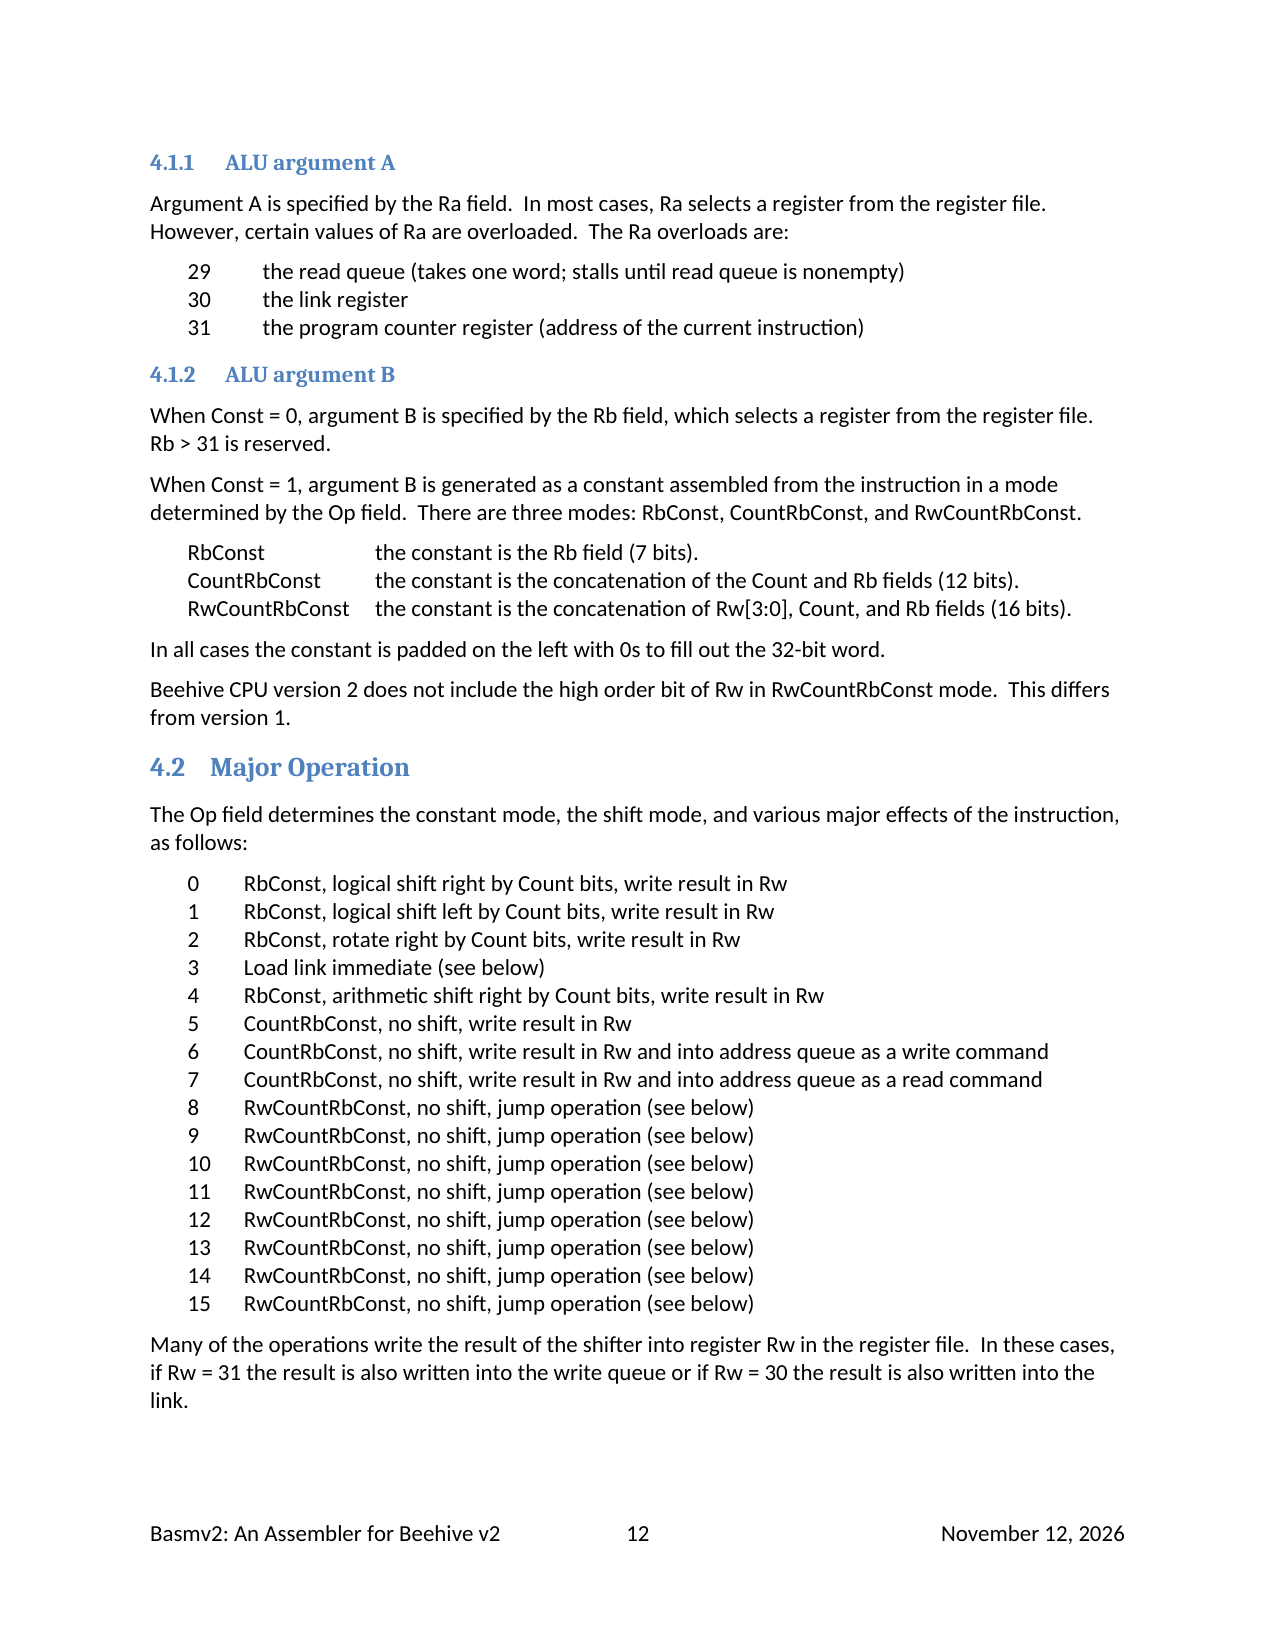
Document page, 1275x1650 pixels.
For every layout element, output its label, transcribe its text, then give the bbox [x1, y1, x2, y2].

text Argument A is specified by the Ra field. In most cases, Ra selects a register from the register file. However, certain values of Ra are overloaded. The Ra overloads are: [150, 189, 1125, 245]
list RwCountRbConst, no shift, jump operation (see below) [187, 1261, 1125, 1289]
list RwCountRbConst, no shift, jump operation (see below) [187, 1205, 1125, 1233]
text CountRbConst the constant is the concatenation of the Count and Rb fields (12 bits). [187, 566, 1125, 594]
subtitle ALU argument A [150, 150, 1125, 176]
list RwCountRbConst, no shift, jump operation (see below) [187, 1233, 1125, 1261]
list the program counter register (address of the current instruction) [187, 313, 1125, 341]
subtitle ALU argument B [150, 362, 1125, 389]
list the link register [187, 285, 1125, 313]
subtitle Major Operation [150, 752, 1125, 783]
text Beehive CPU version 2 does not include the high order bit of Rw in RwCountRbConst mode. This differs from version 1. [150, 675, 1125, 731]
text Many of the operations write the result of the shifter into register Rw in the register file. In these cases, if Rw = 31 the result is also written into the write queue or if Rw = 30 the result is also written into the link. [150, 1330, 1125, 1414]
text RbConst the constant is the Rb field (7 bits). [187, 538, 1125, 566]
list RbConst, arithmetic shift right by Count bits, write result in Rw [187, 981, 1125, 1009]
list RwCountRbConst, no shift, jump operation (see below) [187, 1121, 1125, 1149]
list RwCountRbConst, no shift, jump operation (see below) [187, 1177, 1125, 1205]
list CountRbConst, no shift, write result in Rw and into address queue as a write command [187, 1037, 1125, 1065]
list RwCountRbConst, no shift, jump operation (see below) [187, 1093, 1125, 1121]
list RbConst, rotate right by Count bits, write result in Rw [187, 925, 1125, 953]
list CountRbConst, no shift, write result in Rw [187, 1009, 1125, 1037]
list RbConst, logical shift right by Count bits, write result in Rw [187, 869, 1125, 897]
list RwCountRbConst, no shift, jump operation (see below) [187, 1149, 1125, 1177]
text In all cases the constant is padded on the left with 0s to fill out the 32-bit word. [150, 635, 1125, 663]
text When Const = 0, argument B is specified by the Rb field, which selects a register from the register file. Rb > 31 is reserved. [150, 401, 1125, 457]
text When Const = 1, argument B is generated as a constant assembled from the instruction in a mode determined by the Op field. There are three modes: RbConst, CountRbConst, and RwCountRbConst. [150, 470, 1125, 526]
text The Op field determines the constant mode, the shift mode, and various major effects of the instruction, as follows: [150, 800, 1125, 856]
list the read queue (takes one word; stalls until read queue is nonempty) [187, 257, 1125, 285]
list RwCountRbConst, no shift, jump operation (see below) [187, 1289, 1125, 1317]
text RwCountRbConst the constant is the concatenation of Rw[3:0], Count, and Rb fields (16 bits). [187, 594, 1125, 622]
list RbConst, logical shift left by Count bits, write result in Rw [187, 897, 1125, 925]
list Load link immediate (see below) [187, 953, 1125, 981]
list CountRbConst, no shift, write result in Rw and into address queue as a read command [187, 1065, 1125, 1093]
